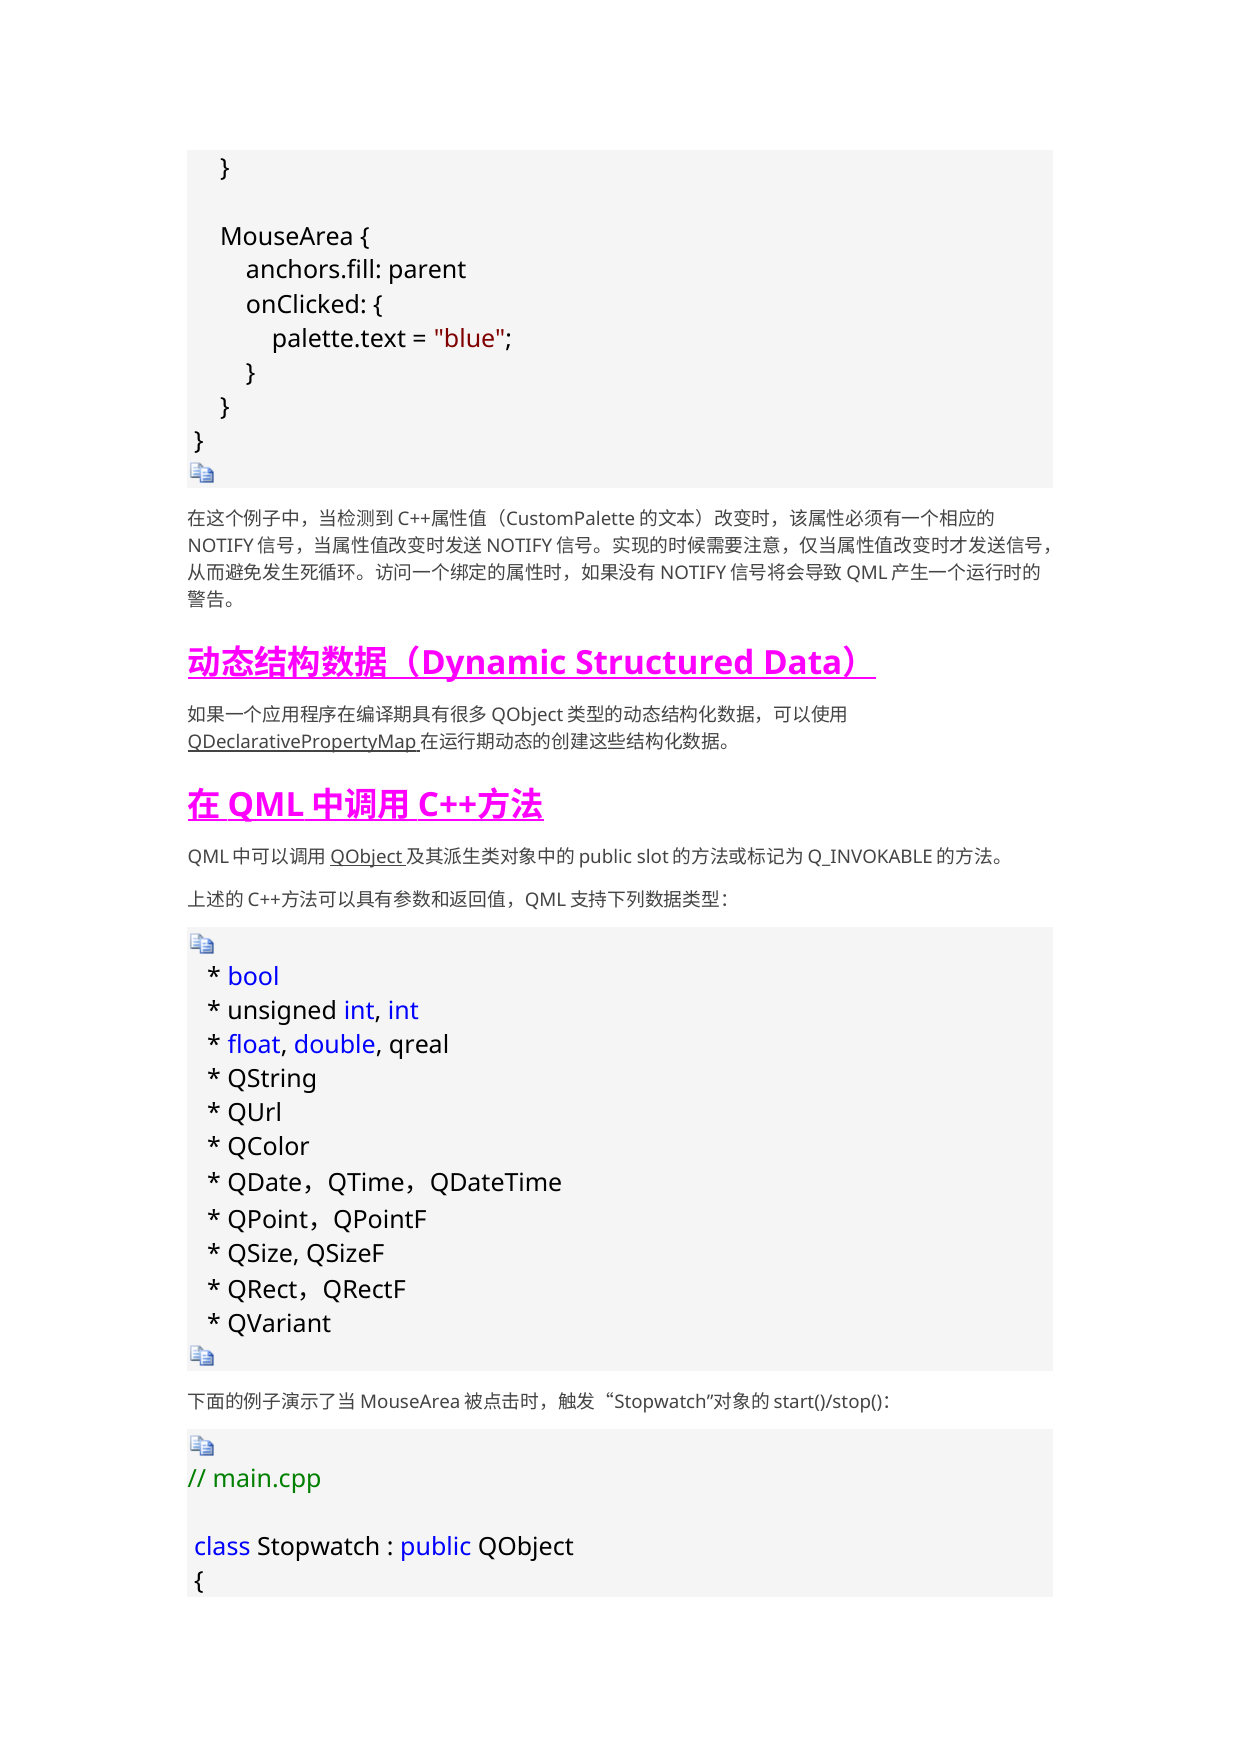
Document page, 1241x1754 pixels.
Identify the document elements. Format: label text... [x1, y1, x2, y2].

text 在这个例子中，当检测到C++属性值（CustomPalette的文本）改变时，该属性必须有一个相应的NOTIFY信号，当属性值改变时发送NOTIFY信号。实现的时候需要注意，仅当属性值改变时才发送信号，从而避免发生死循环。访问一个绑定的属性时，如果没有NOTIFY信号将会导致QML产生一个运行时的警告。 [187, 503, 1053, 612]
picture [187, 1429, 219, 1461]
picture [187, 927, 219, 959]
text 在QML中调用C++方法 [187, 777, 1053, 826]
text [187, 150, 1053, 457]
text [187, 1461, 1053, 1597]
text 下面的例子演示了当MouseArea被点击时，触发“Stopwatch”对象的start()/stop()： [187, 1387, 1053, 1414]
text 动态结构数据（Dynamic Structured Data） [187, 636, 1053, 684]
text QML中可以调用QObject及其派生类对象中的public slot的方法或标记为Q_INVOKABLE的方法。 [187, 842, 1053, 869]
text * bool * unsigned int, int * float, double, qreal * QString * QUrl * QColor * QDate，QTime，QDateTime * QPoint，QPointF * QSize, QSizeF * QRect，QRectF * QVariant [187, 958, 1053, 1340]
text 如果一个应用程序在编译期具有很多QObject类型的动态结构化数据，可以使用QDeclarativePropertyMap在运行期动态的创建这些结构化数据。 [187, 700, 1053, 754]
picture [187, 456, 219, 488]
text 上述的C++方法可以具有参数和返回值，QML支持下列数据类型： [187, 884, 1053, 912]
picture [187, 1339, 219, 1371]
